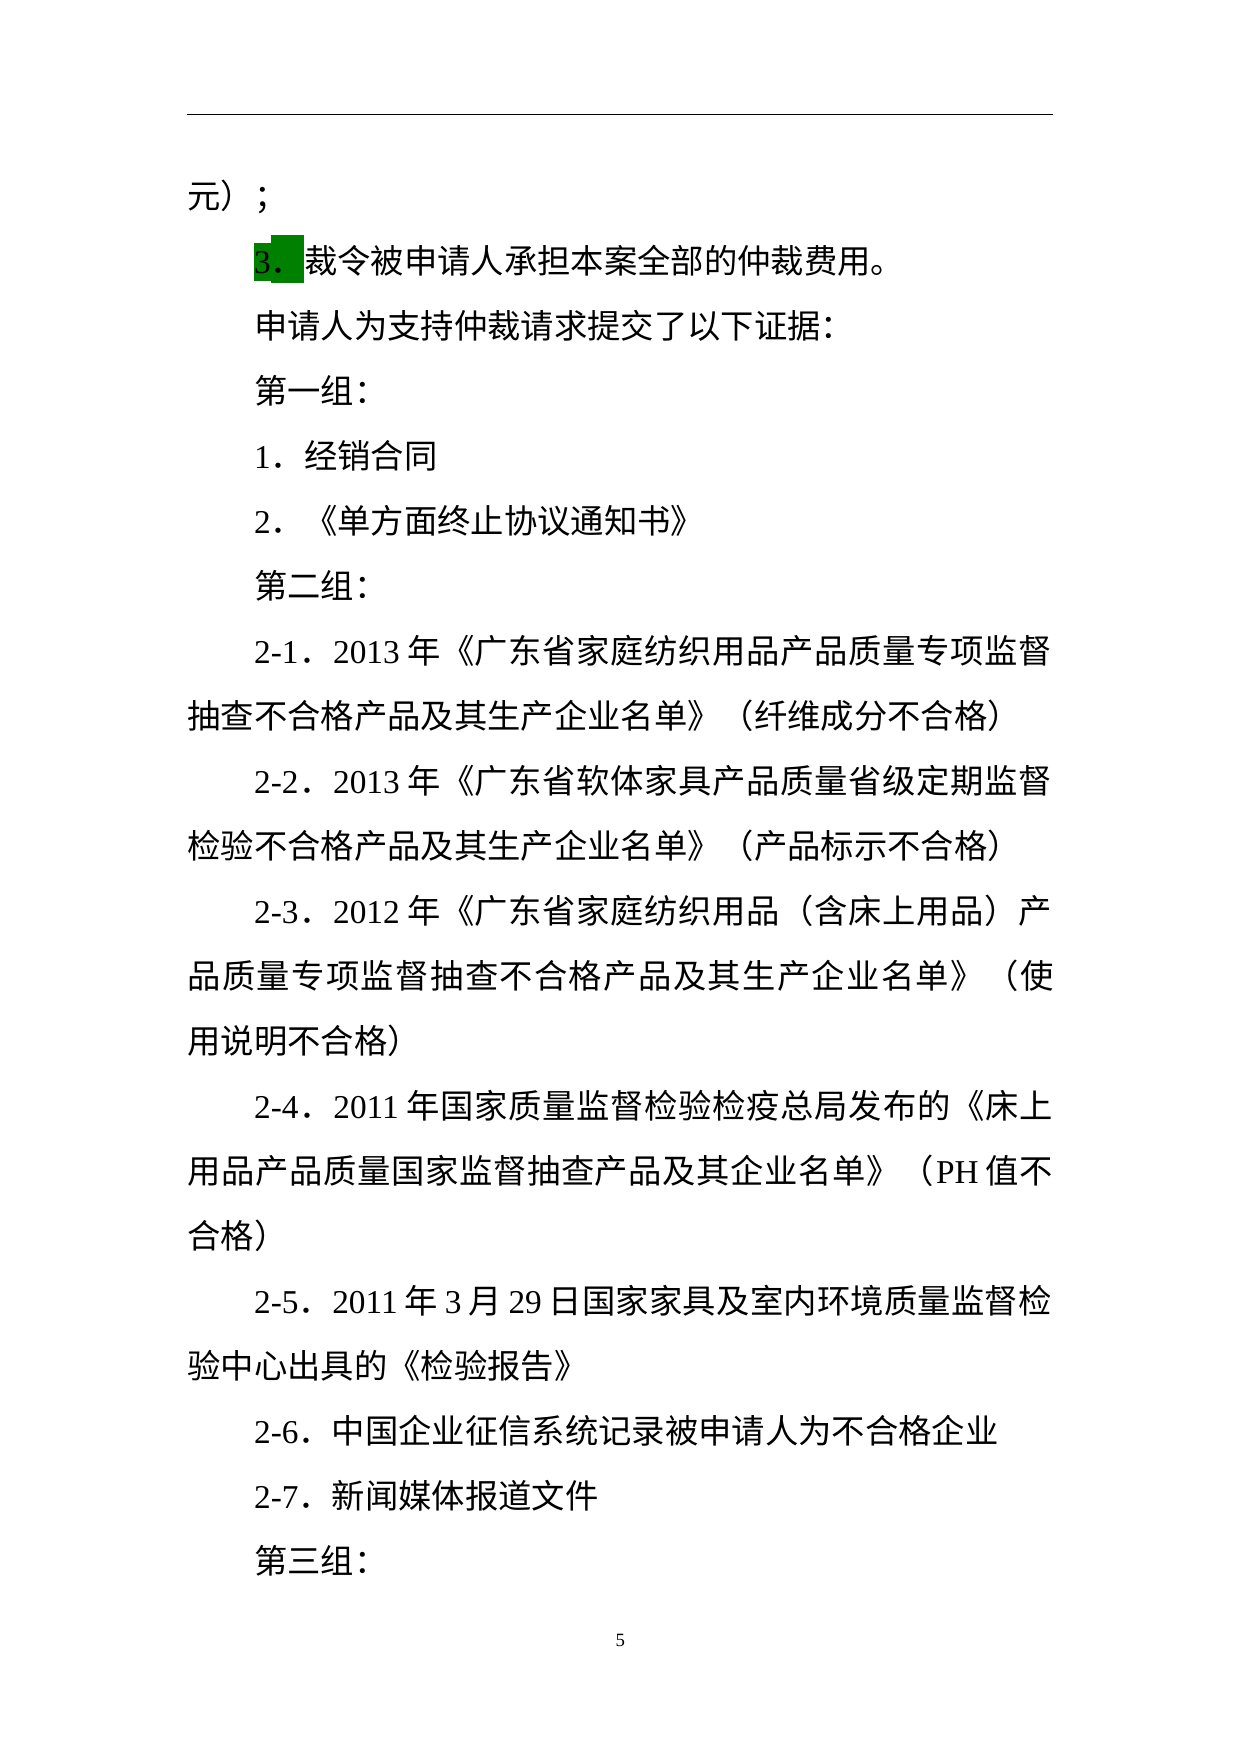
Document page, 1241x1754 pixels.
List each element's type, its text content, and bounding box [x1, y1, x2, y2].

text 3．裁令被申请人承担本案全部的仲裁费用。 [187, 227, 1053, 292]
text 2-3．2012年《广东省家庭纺织用品（含床上用品）产品质量专项监督抽查不合格产品及其生产企业名单》（使用说明不合格） [187, 877, 1053, 1072]
text 2-4．2011年国家质量监督检验检疫总局发布的《床上用品产品质量国家监督抽查产品及其企业名单》（PH值不合格） [187, 1072, 1053, 1267]
text 第一组： [187, 357, 1053, 422]
text 2-5．2011年3月29日国家家具及室内环境质量监督检验中心出具的《检验报告》 [187, 1267, 1053, 1397]
text 2-1．2013年《广东省家庭纺织用品产品质量专项监督抽查不合格产品及其生产企业名单》（纤维成分不合格） [187, 617, 1053, 747]
text 1．经销合同 [187, 422, 1053, 487]
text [187, 162, 1053, 227]
text 申请人为支持仲裁请求提交了以下证据： [187, 292, 1053, 357]
text 2-6．中国企业征信系统记录被申请人为不合格企业 [187, 1397, 1053, 1462]
text 第三组： [187, 1527, 1053, 1592]
text 第二组： [187, 552, 1053, 617]
text 2-7．新闻媒体报道文件 [187, 1462, 1053, 1527]
text 2．《单方面终止协议通知书》 [187, 487, 1053, 552]
text 2-2．2013年《广东省软体家具产品质量省级定期监督检验不合格产品及其生产企业名单》（产品标示不合格） [187, 747, 1053, 877]
